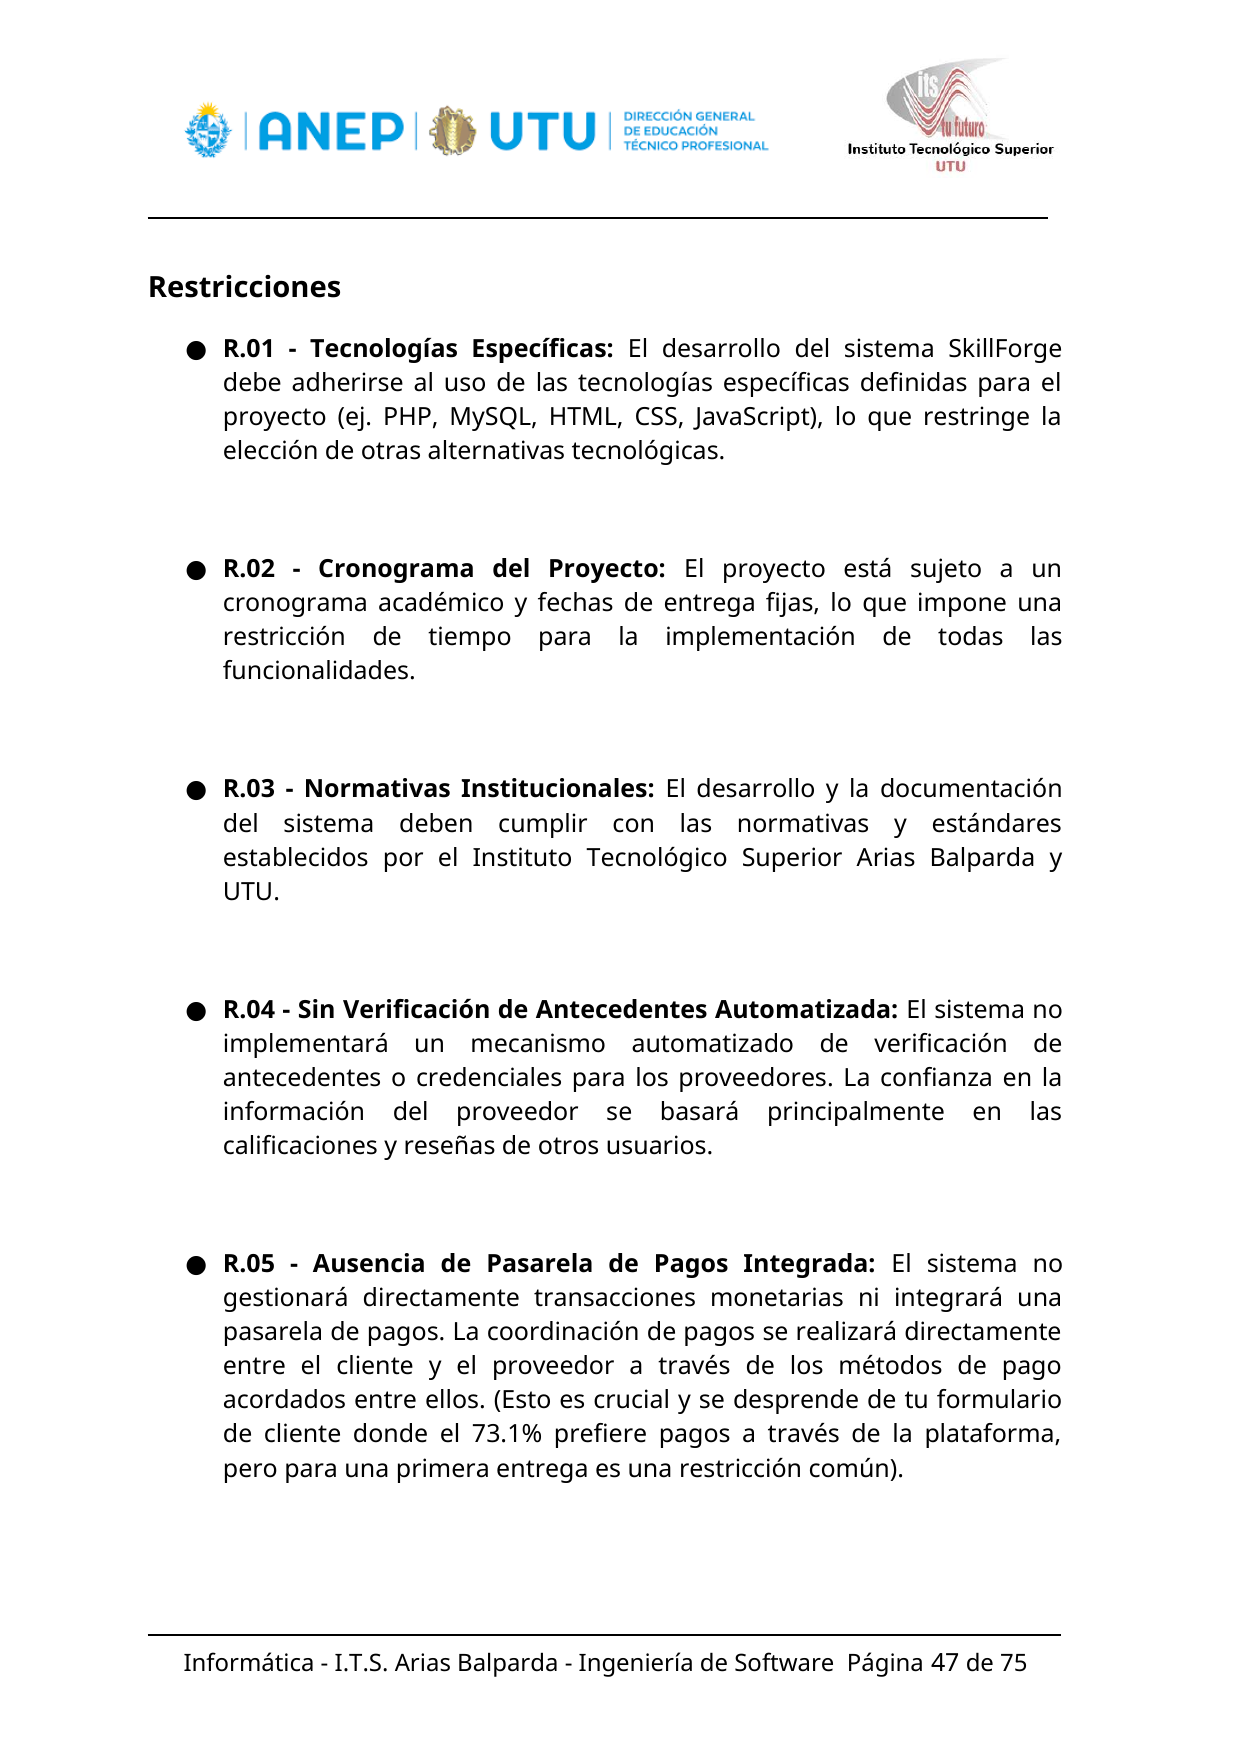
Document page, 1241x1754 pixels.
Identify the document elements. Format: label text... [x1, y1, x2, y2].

list R.02 - Cronograma del Proyecto: El proyecto está sujeto a un cronograma académico y fechas de entrega fijas, lo que impone una restricción de tiempo para la implementación de todas las funcionalidades. [185, 551, 1063, 687]
picture [147, 81, 806, 179]
list R.05 - Ausencia de Pasarela de Pagos Integrada: El sistema no gestionará directamente transacciones monetarias ni integrará una pasarela de pagos. La coordinación de pagos se realizará directamente entre el cliente y el proveedor a través de los métodos de pago acordados entre ellos. (Esto es crucial y se desprende de tu formulario de cliente donde el 73.1% prefiere pagos a través de la plataforma, pero para una primera entrega es una restricción común). [185, 1246, 1063, 1484]
list R.03 - Normativas Institucionales: El desarrollo y la documentación del sistema deben cumplir con las normativas y estándares establecidos por el Instituto Tecnológico Superior Arias Balparda y UTU. [185, 771, 1063, 907]
list R.01 - Tecnologías Específicas: El desarrollo del sistema SkillForge debe adherirse al uso de las tecnologías específicas definidas para el proyecto (ej. PHP, MySQL, HTML, CSS, JavaScript), lo que restringe la elección de otras alternativas tecnológicas. [185, 331, 1063, 467]
text Restricciones [148, 266, 1063, 306]
picture [837, 52, 1063, 178]
list R.04 - Sin Verificación de Antecedentes Automatizada: El sistema no implementará un mecanismo automatizado de verificación de antecedentes o credenciales para los proveedores. La confianza en la información del proveedor se basará principalmente en las calificaciones y reseñas de otros usuarios. [185, 991, 1063, 1162]
